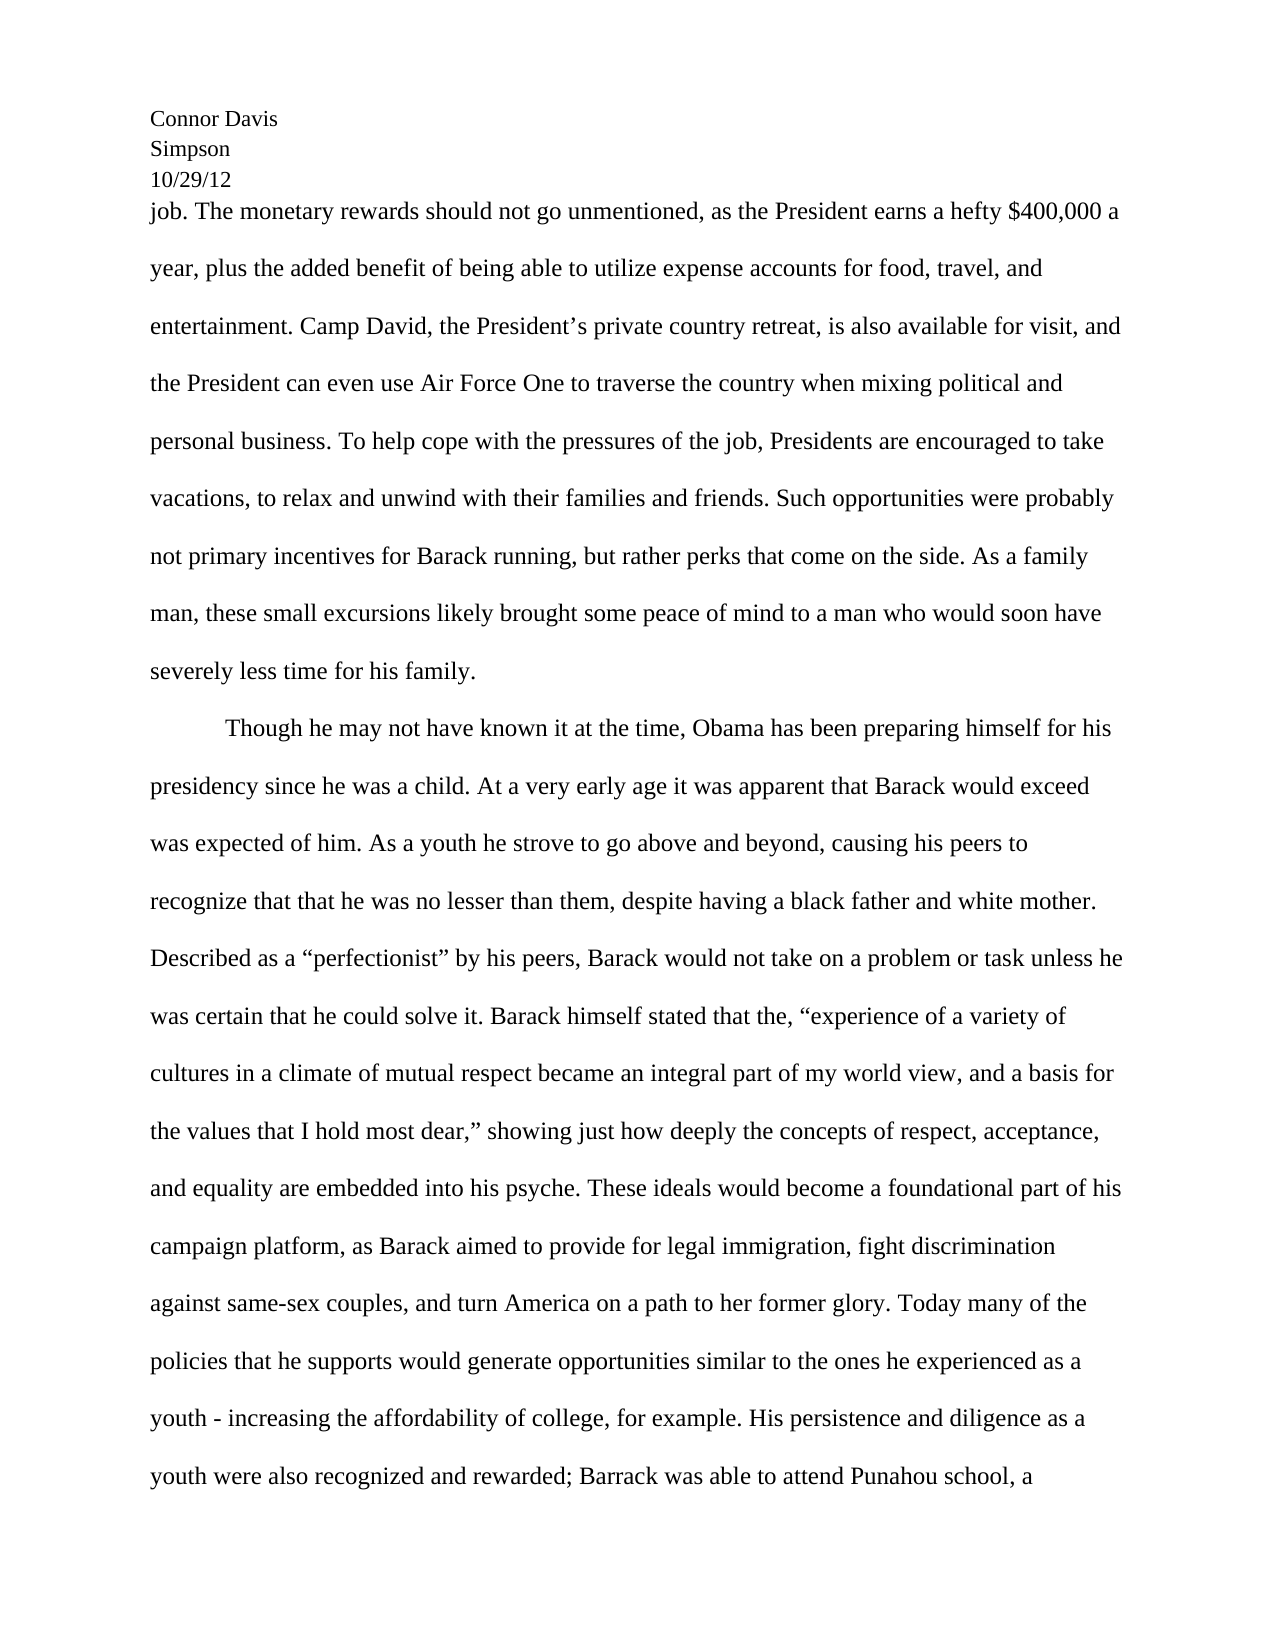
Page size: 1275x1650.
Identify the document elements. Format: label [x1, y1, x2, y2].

text [150, 713, 1125, 1489]
text [150, 196, 1125, 684]
